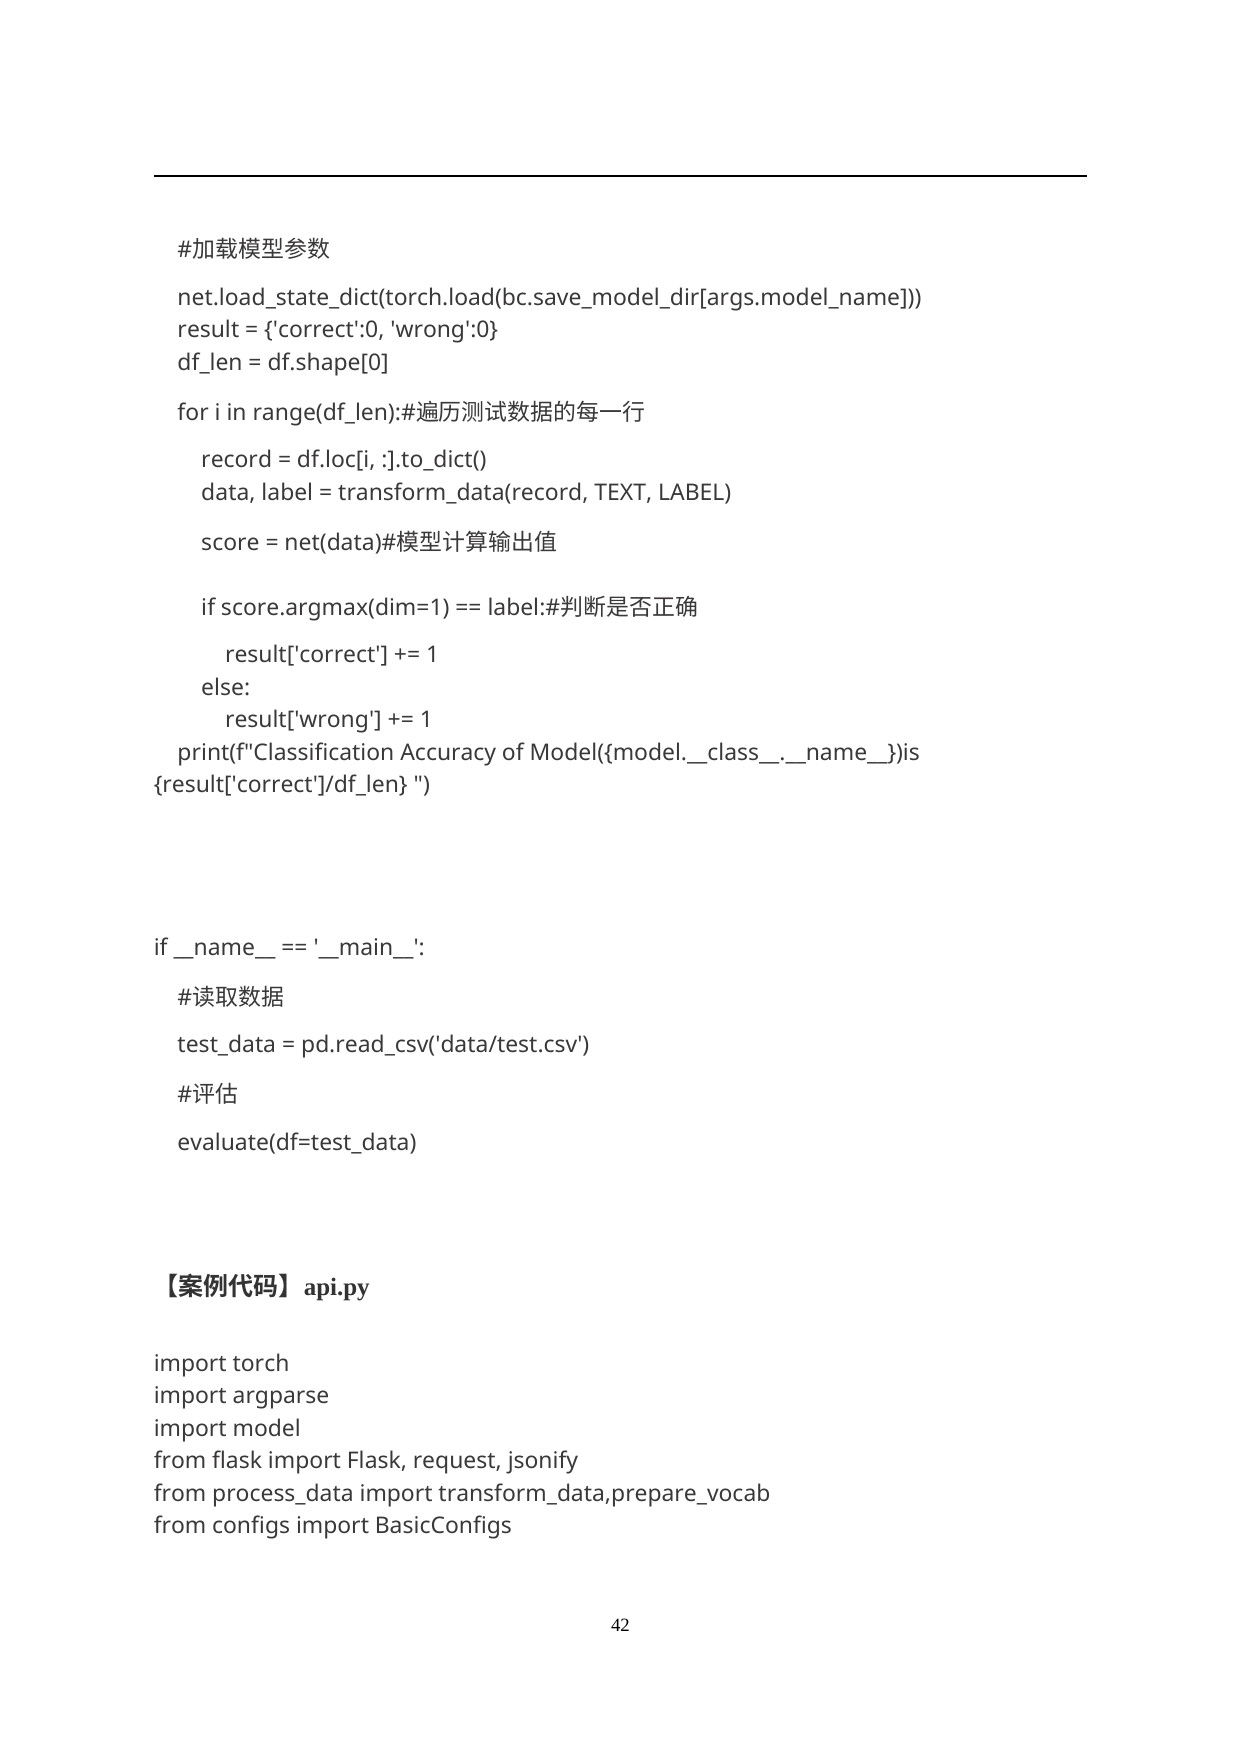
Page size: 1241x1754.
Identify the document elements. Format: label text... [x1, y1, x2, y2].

text import torch [153, 1346, 1087, 1378]
text from flask import Flask, request, jsonify [153, 1443, 1087, 1476]
text result = {'correct':0, 'wrong':0} [153, 313, 1087, 345]
text record = df.loc[i, :].to_dict() [153, 443, 1087, 475]
text if __name__ == '__main__': [153, 930, 1087, 963]
text else: [153, 670, 1087, 703]
text result['wrong'] += 1 [153, 703, 1087, 735]
text df_len = df.shape[0] [153, 345, 1087, 378]
text from configs import BasicConfigs [153, 1508, 1087, 1541]
text #评估 [153, 1060, 1087, 1125]
text for i in range(df_len):#遍历测试数据的每一行 [153, 378, 1087, 443]
text evaluate(df=test_data) [153, 1125, 1087, 1158]
text from process_data import transform_data,prepare_vocab [153, 1476, 1087, 1508]
text print(f"Classification Accuracy of Model({model.__class__.__name__})is {result['correct']/df_len} ") [153, 735, 1087, 800]
text test_data = pd.read_csv('data/test.csv') [153, 1028, 1087, 1060]
text if score.argmax(dim=1) == label:#判断是否正确 [153, 573, 1087, 638]
text score = net(data)#模型计算输出值 [153, 508, 1087, 573]
text net.load_state_dict(torch.load(bc.save_model_dir[args.model_name])) [153, 280, 1087, 313]
text result['correct'] += 1 [153, 638, 1087, 670]
text #读取数据 [153, 963, 1087, 1028]
text #加载模型参数 [153, 215, 1087, 280]
text import argparse [153, 1378, 1087, 1411]
text 【案例代码】api.py [153, 1252, 1087, 1317]
text data, label = transform_data(record, TEXT, LABEL) [153, 475, 1087, 508]
text import model [153, 1411, 1087, 1443]
